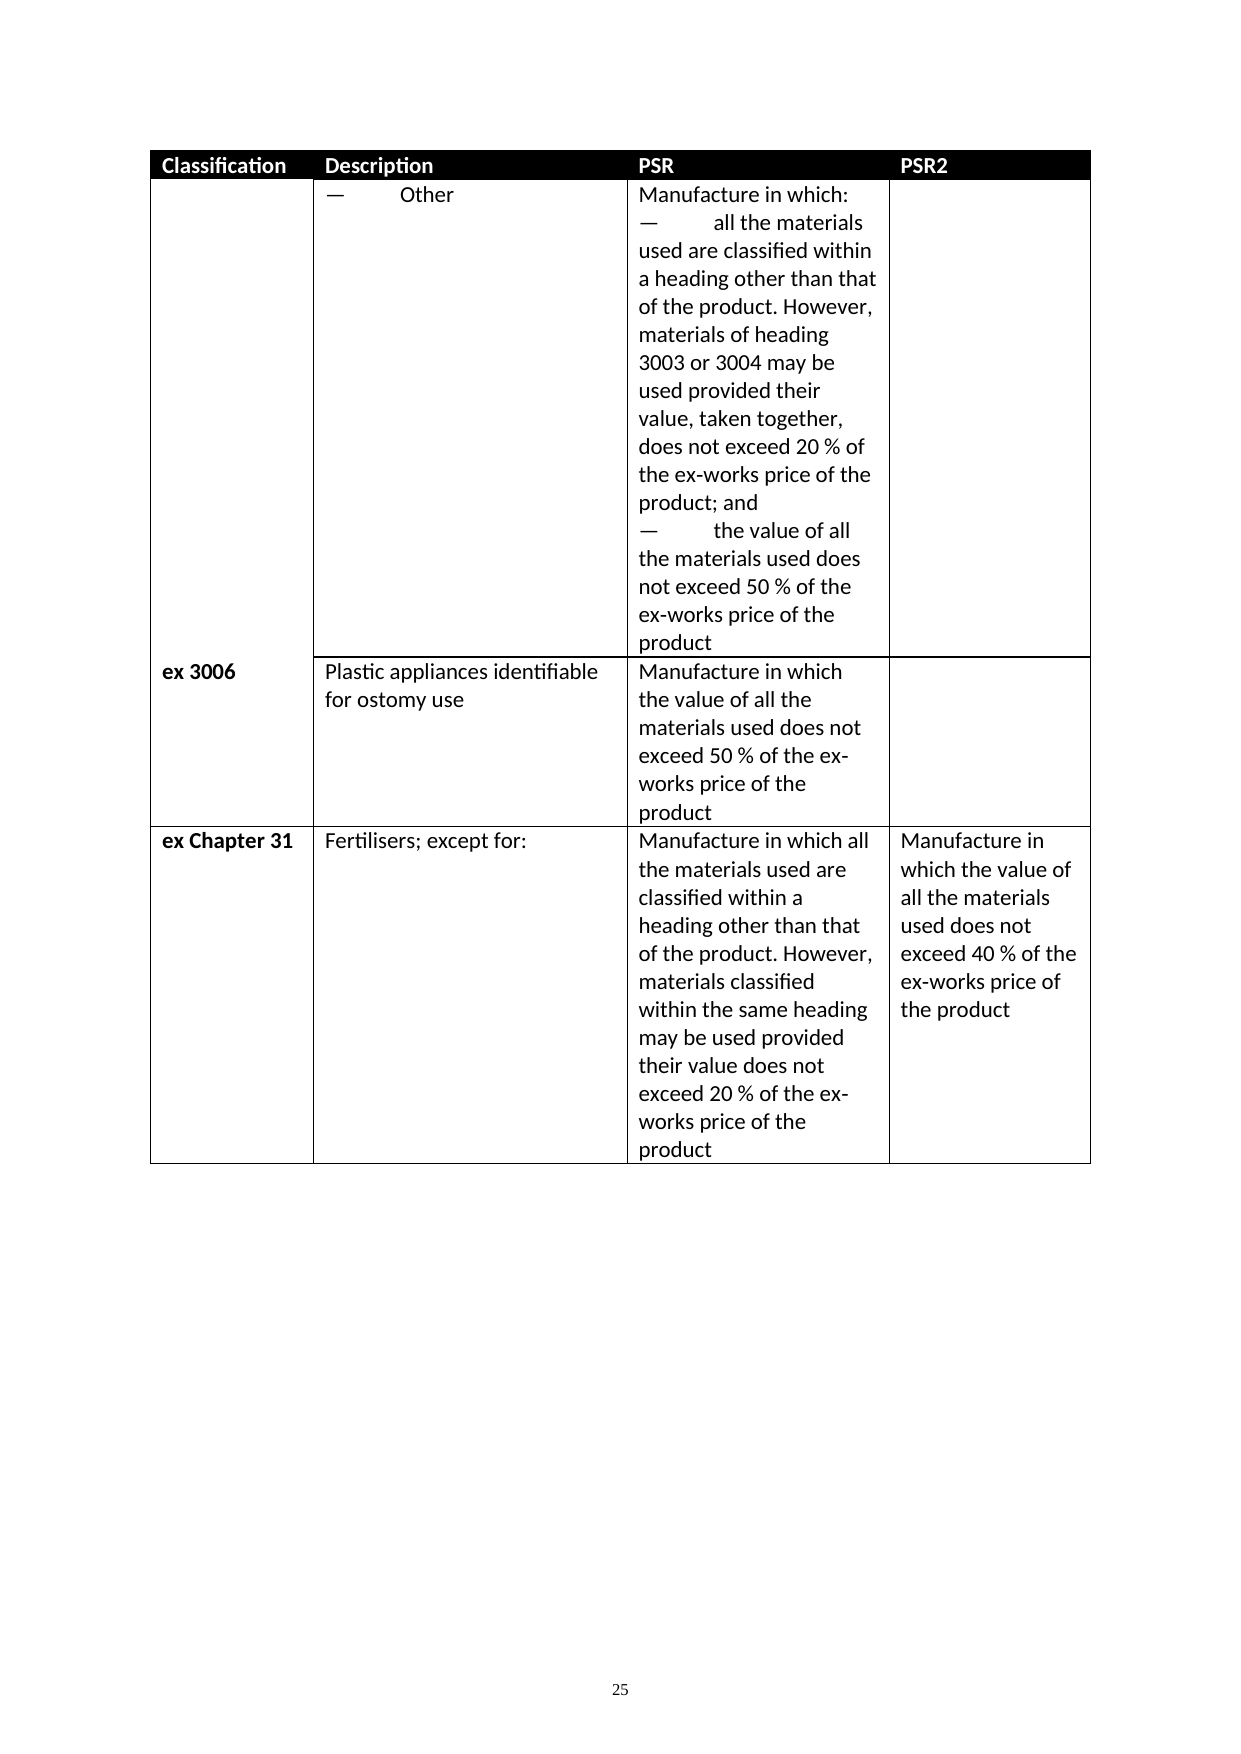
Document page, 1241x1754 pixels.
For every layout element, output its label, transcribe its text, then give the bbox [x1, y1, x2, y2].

table_cell Manufacture in which: — all the materials used are classified within a heading other than that of the product. However, materials of heading 3003 or 3004 may be used provided their value, taken together, does not exceed 20 % of the ex‐works price of the product; and — the value of all the materials used does not exceed 50 % of the ex‐works price of the product [628, 180, 889, 656]
table_header PSR [628, 151, 889, 179]
table_cell [890, 658, 1090, 826]
table_cell [890, 180, 1090, 656]
table_header Description [314, 151, 627, 179]
table_cell Fertilisers; except for: [314, 827, 627, 1163]
table_cell Plastic appliances identifiable for ostomy use [314, 658, 627, 826]
table_header PSR2 [890, 151, 1090, 179]
table_cell ex 3006 [151, 656, 313, 826]
table_cell Manufacture in which the value of all the materials used does not exceed 40 % of the ex‐works price of the product [890, 827, 1090, 1163]
table_cell Manufacture in which the value of all the materials used does not exceed 50 % of the ex‐works price of the product [628, 658, 889, 826]
table_cell Manufacture in which all the materials used are classified within a heading other than that of the product. However, materials classified within the same heading may be used provided their value does not exceed 20 % of the ex‐works price of the product [628, 827, 889, 1163]
table_cell ex Chapter 31 [151, 827, 313, 1163]
table_header Classification [151, 151, 313, 179]
table_cell — Other [314, 180, 627, 656]
